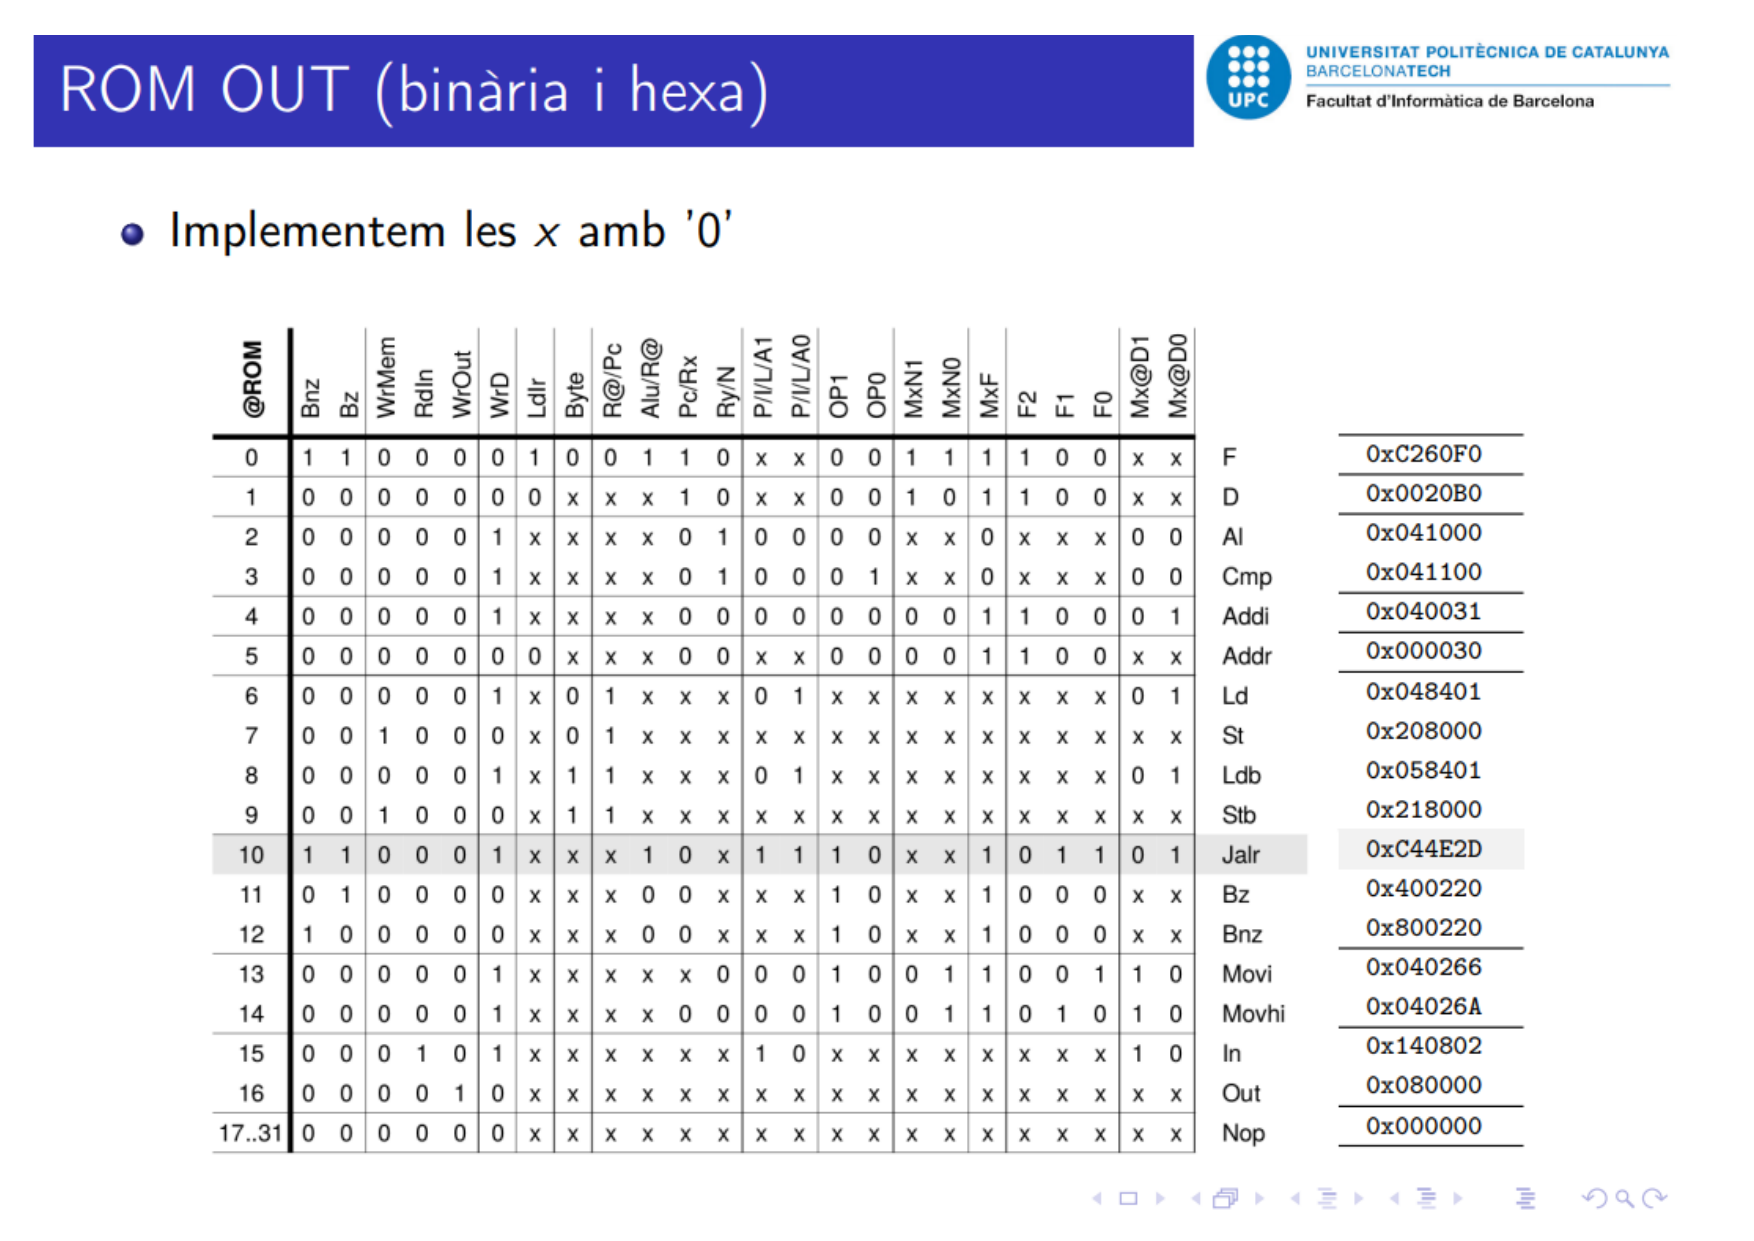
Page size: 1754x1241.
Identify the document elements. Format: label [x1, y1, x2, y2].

picture [33, 35, 1675, 1208]
